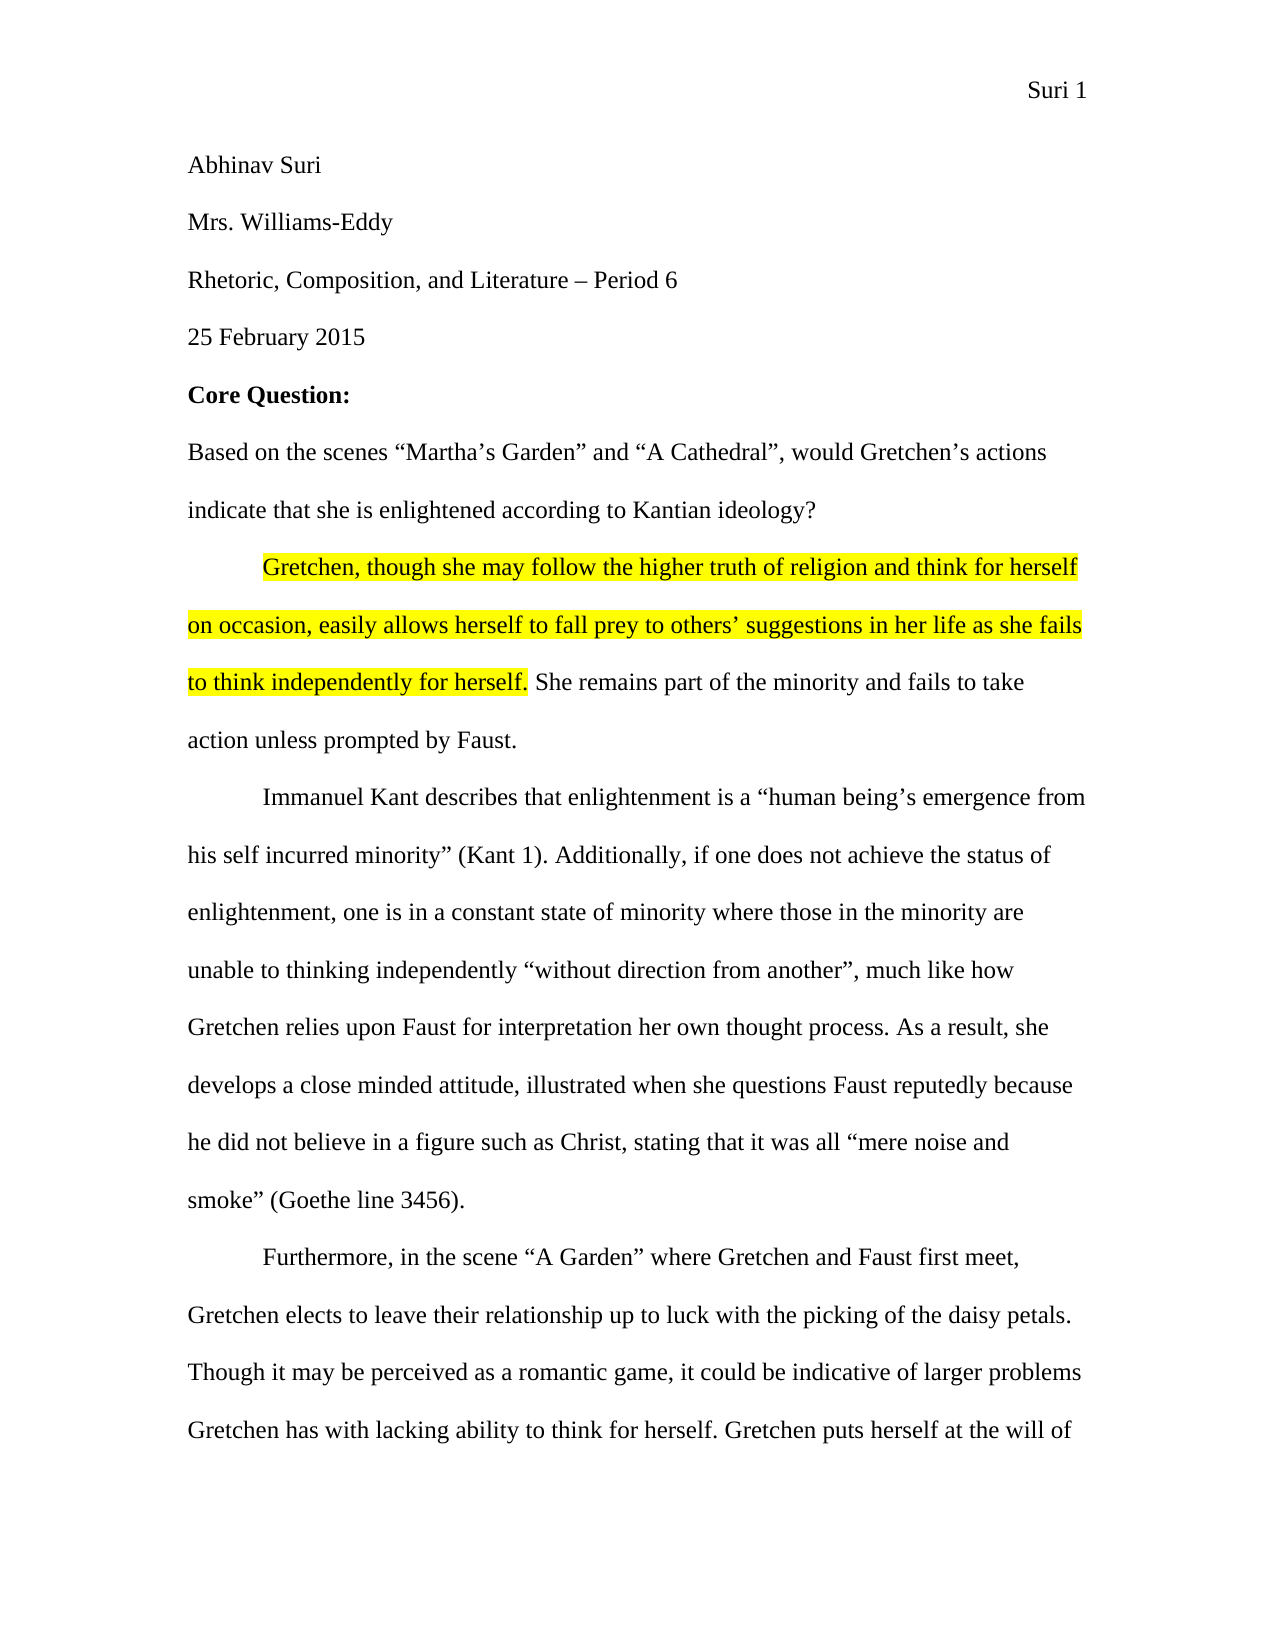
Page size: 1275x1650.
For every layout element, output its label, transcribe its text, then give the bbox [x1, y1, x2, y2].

text Core Question: [187, 380, 1087, 409]
text Mrs. Williams-Eddy [187, 207, 1087, 236]
text Abhinav Suri [187, 150, 1087, 179]
text Immanuel Kant describes that enlightenment is a “human being’s emergence from his self incurred minority” (Kant 1). Additionally, if one does not achieve the status of enlightenment, one is in a constant state of minority where those in the minority are unable to thinking independently “without direction from another”, much like how Gretchen relies upon Faust for interpretation her own thought process. As a result, she develops a close minded attitude, illustrated when she questions Faust reputedly because he did not believe in a figure such as Christ, stating that it was all “mere noise and smoke” (Goethe line 3456). [187, 782, 1087, 1214]
text Gretchen, though she may follow the higher truth of religion and think for herself on occasion, easily allows herself to fall prey to others’ suggestions in her life as she fails to think independently for herself. She remains part of the minority and fails to take action unless prompted by Faust. [187, 552, 1087, 754]
text Rhetoric, Composition, and Literature – Period 6 [187, 265, 1087, 294]
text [187, 1242, 1087, 1444]
text Based on the scenes “Martha’s Garden” and “A Cathedral”, would Gretchen’s actions indicate that she is enlightened according to Kantian ideology? [187, 437, 1087, 524]
text 25 February 2015 [187, 322, 1087, 351]
